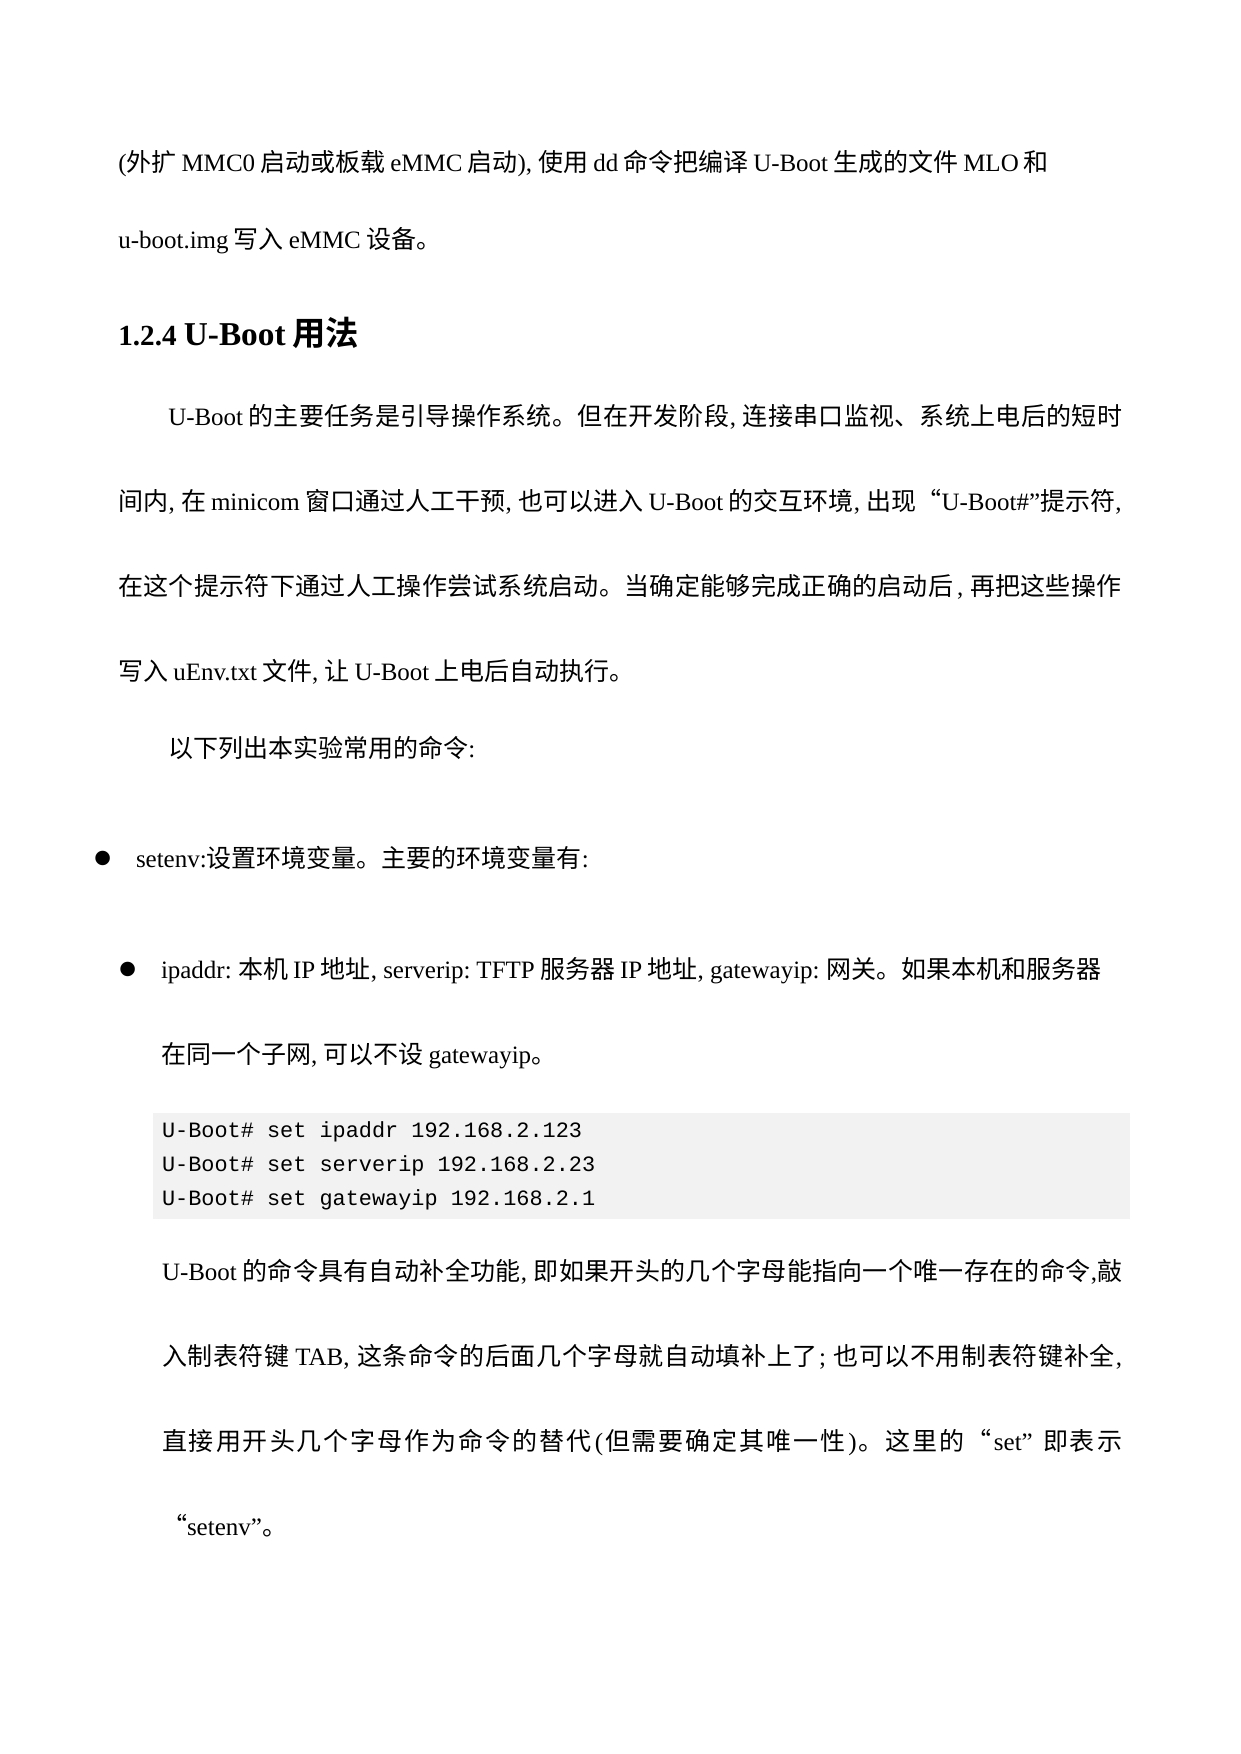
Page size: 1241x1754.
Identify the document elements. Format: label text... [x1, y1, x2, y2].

text setenv:设置环境变量。主要的环境变量有: [118, 823, 1122, 891]
text ipaddr: 本机IP 地址, serverip: TFTP服务器IP 地址, gatewayip: 网关。如果本机和服务器在同一个子网, 可以不设gatewayip。 [143, 934, 1122, 1087]
text (外扩MMC0启动或板载eMMC启动), 使用dd命令把编译U-Boot生成的文件MLO和 [118, 126, 1122, 194]
subtitle U-Boot用法 [118, 297, 1122, 365]
text 以下列出本实验常用的命令: [118, 712, 1122, 780]
text u-boot.img写入eMMC设备。 [118, 203, 1122, 271]
text U-Boot# set ipaddr 192.168.2.123 [153, 1113, 1130, 1149]
text U-Boot# set serverip 192.168.2.23 [153, 1149, 1130, 1183]
text U-Boot的主要任务是引导操作系统。但在开发阶段, 连接串口监视、系统上电后的短时间内, 在minicom窗口通过人工干预, 也可以进入U-Boot的交互环境, 出现“U-Boot#”提示符, 在这个提示符下通过人工操作尝试系统启动。当确定能够完成正确的启动后, 再把这些操作写入uEnv.txt文件, 让U-Boot上电后自动执行。 [118, 381, 1122, 703]
text U-Boot的命令具有自动补全功能, 即如果开头的几个字母能指向一个唯一存在的命令,敲入制表符键TAB, 这条命令的后面几个字母就自动填补上了; 也可以不用制表符键补全, 直接用开头几个字母作为命令的替代(但需要确定其唯一性)。这里的“set” 即表示“setenv”。 [162, 1236, 1122, 1558]
text U-Boot# set gatewayip 192.168.2.1 [153, 1183, 1130, 1219]
